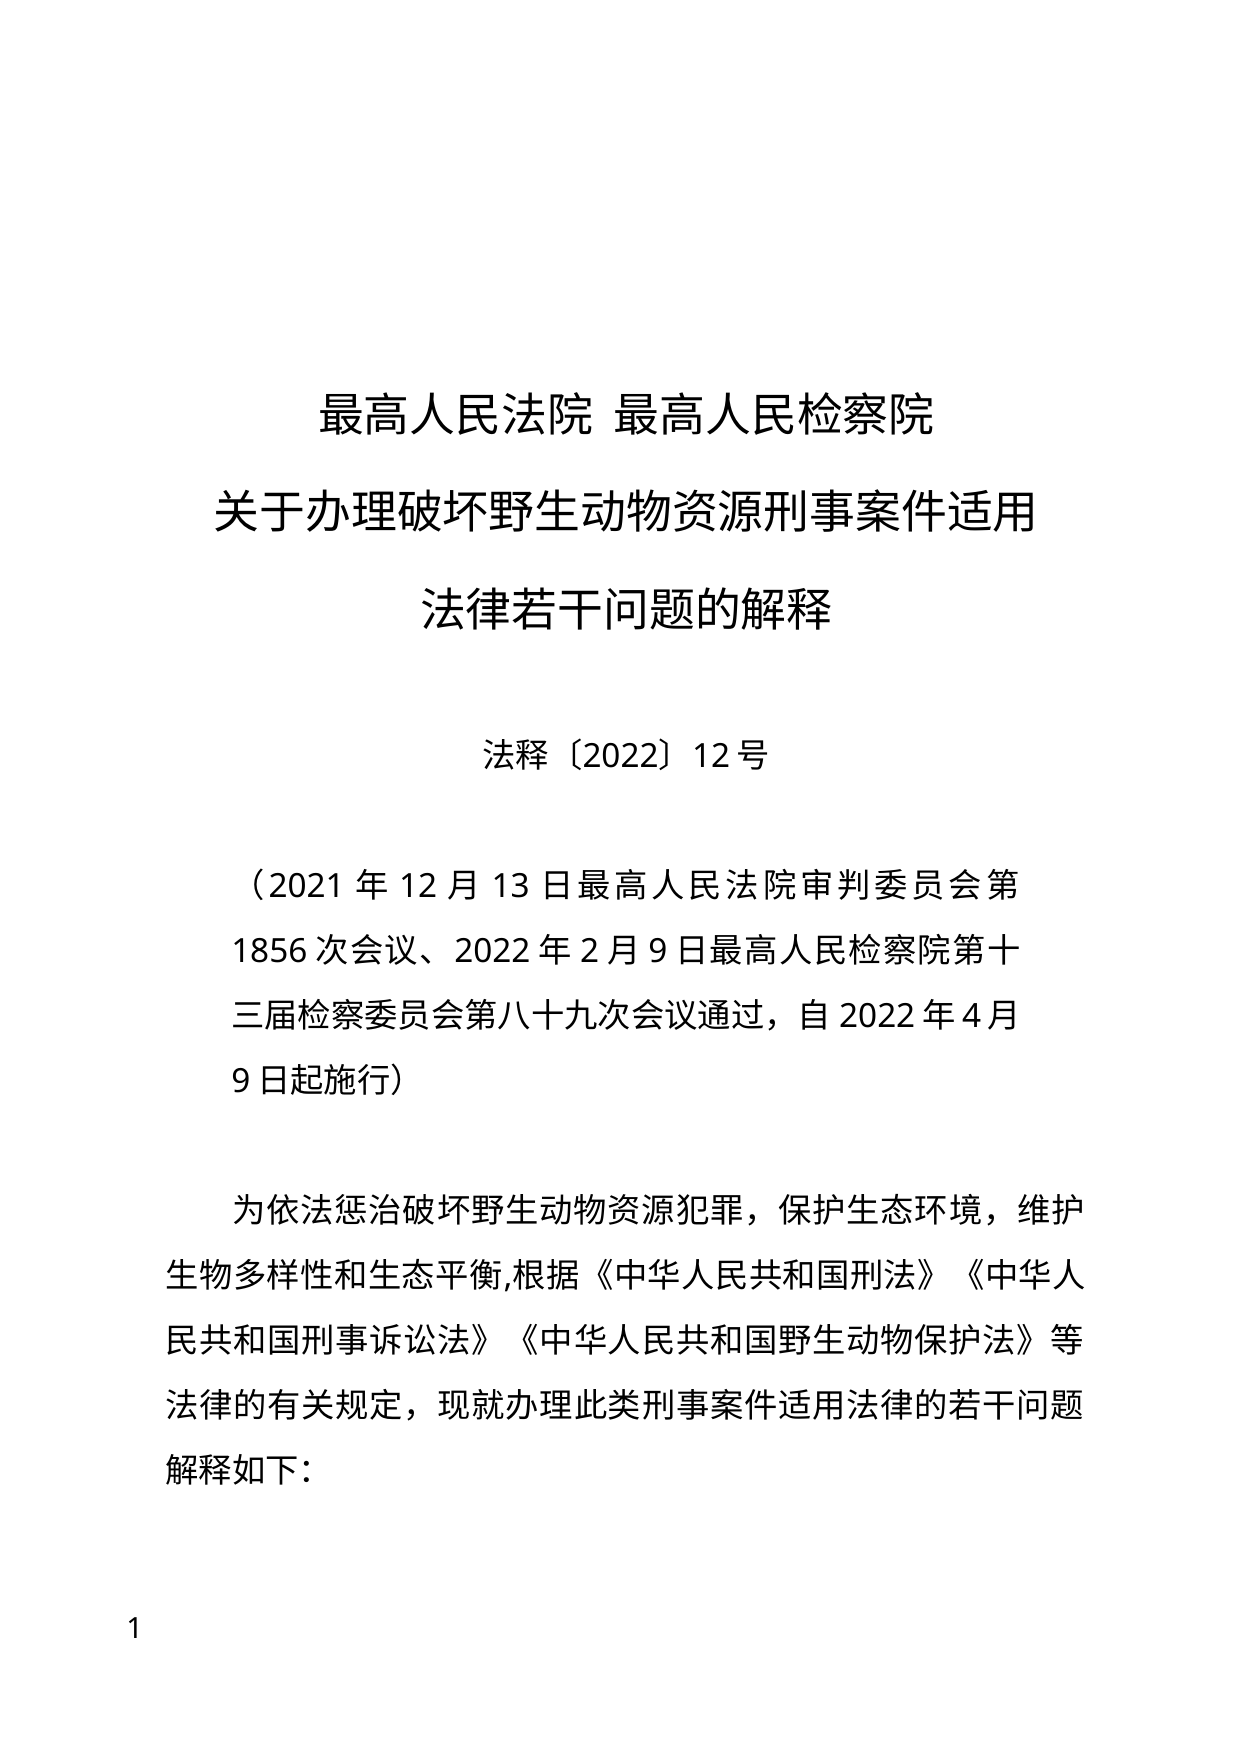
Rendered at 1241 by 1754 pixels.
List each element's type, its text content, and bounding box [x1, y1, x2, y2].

text 为依法惩治破坏野生动物资源犯罪，保护生态环境，维护生物多样性和生态平衡,根据《中华人民共和国刑法》《中华人民共和国刑事诉讼法》《中华人民共和国野生动物保护法》等法律的有关规定，现就办理此类刑事案件适用法律的若干问题解释如下： [165, 1175, 1087, 1500]
text 关于办理破坏野生动物资源刑事案件适用 [165, 460, 1087, 558]
text 最高人民法院 最高人民检察院 [165, 363, 1087, 460]
text （2021年12月13日最高人民法院审判委员会第1856次会议、2022年2月9日最高人民检察院第十三届检察委员会第八十九次会议通过，自2022年4月9日起施行） [231, 850, 1021, 1110]
text 法释〔2022〕12号 [165, 720, 1087, 785]
text 法律若干问题的解释 [165, 558, 1087, 655]
